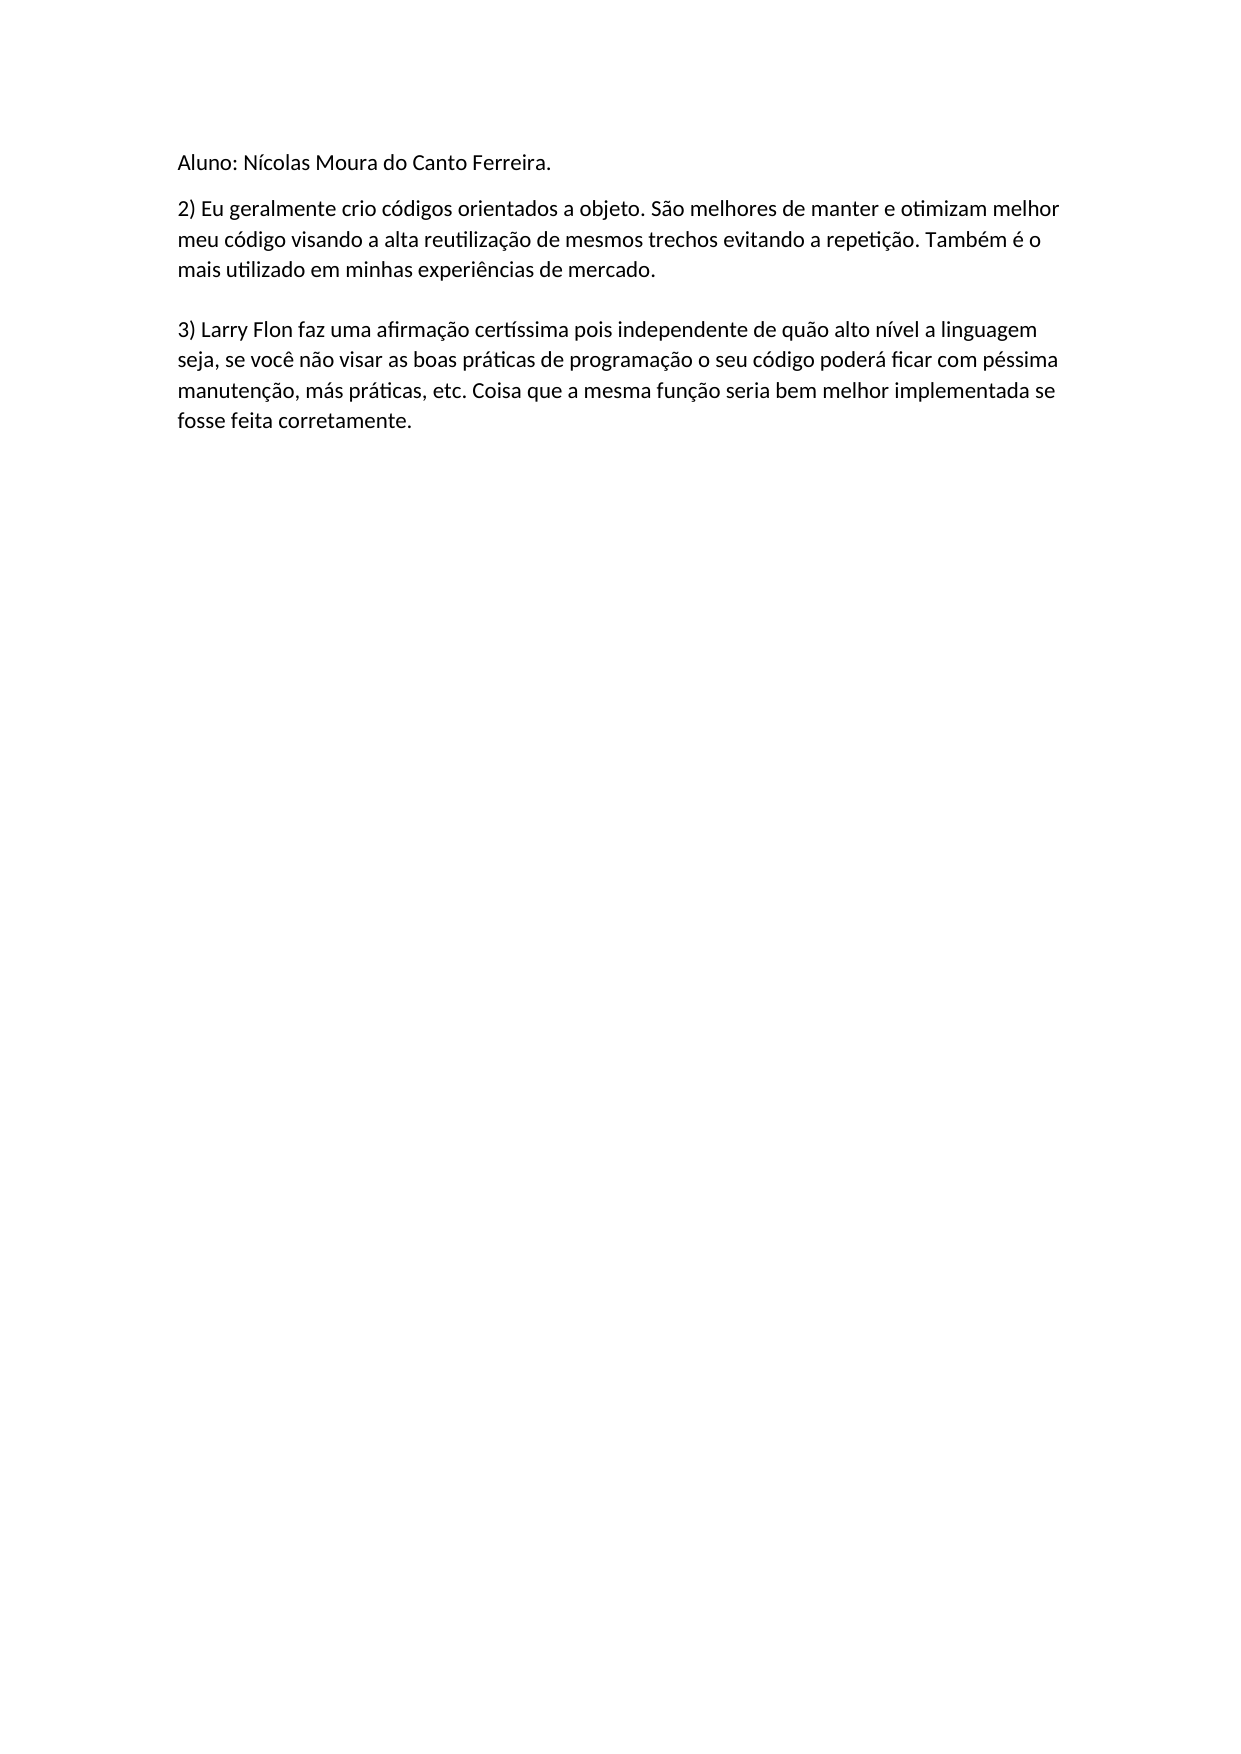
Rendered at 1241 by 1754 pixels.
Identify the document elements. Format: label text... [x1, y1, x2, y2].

text 2) Eu geralmente crio códigos orientados a objeto. São melhores de manter e otimizam melhor meu código visando a alta reutilização de mesmos trechos evitando a repetição. Também é o mais utilizado em minhas experiências de mercado. 3) Larry Flon faz uma afirmação certíssima pois independente de quão alto nível a linguagem seja, se você não visar as boas práticas de programação o seu código poderá ficar com péssima manutenção, más práticas, etc. Coisa que a mesma função seria bem melhor implementada se fosse feita corretamente. [177, 194, 1063, 434]
text Aluno: Nícolas Moura do Canto Ferreira. [177, 148, 1063, 176]
